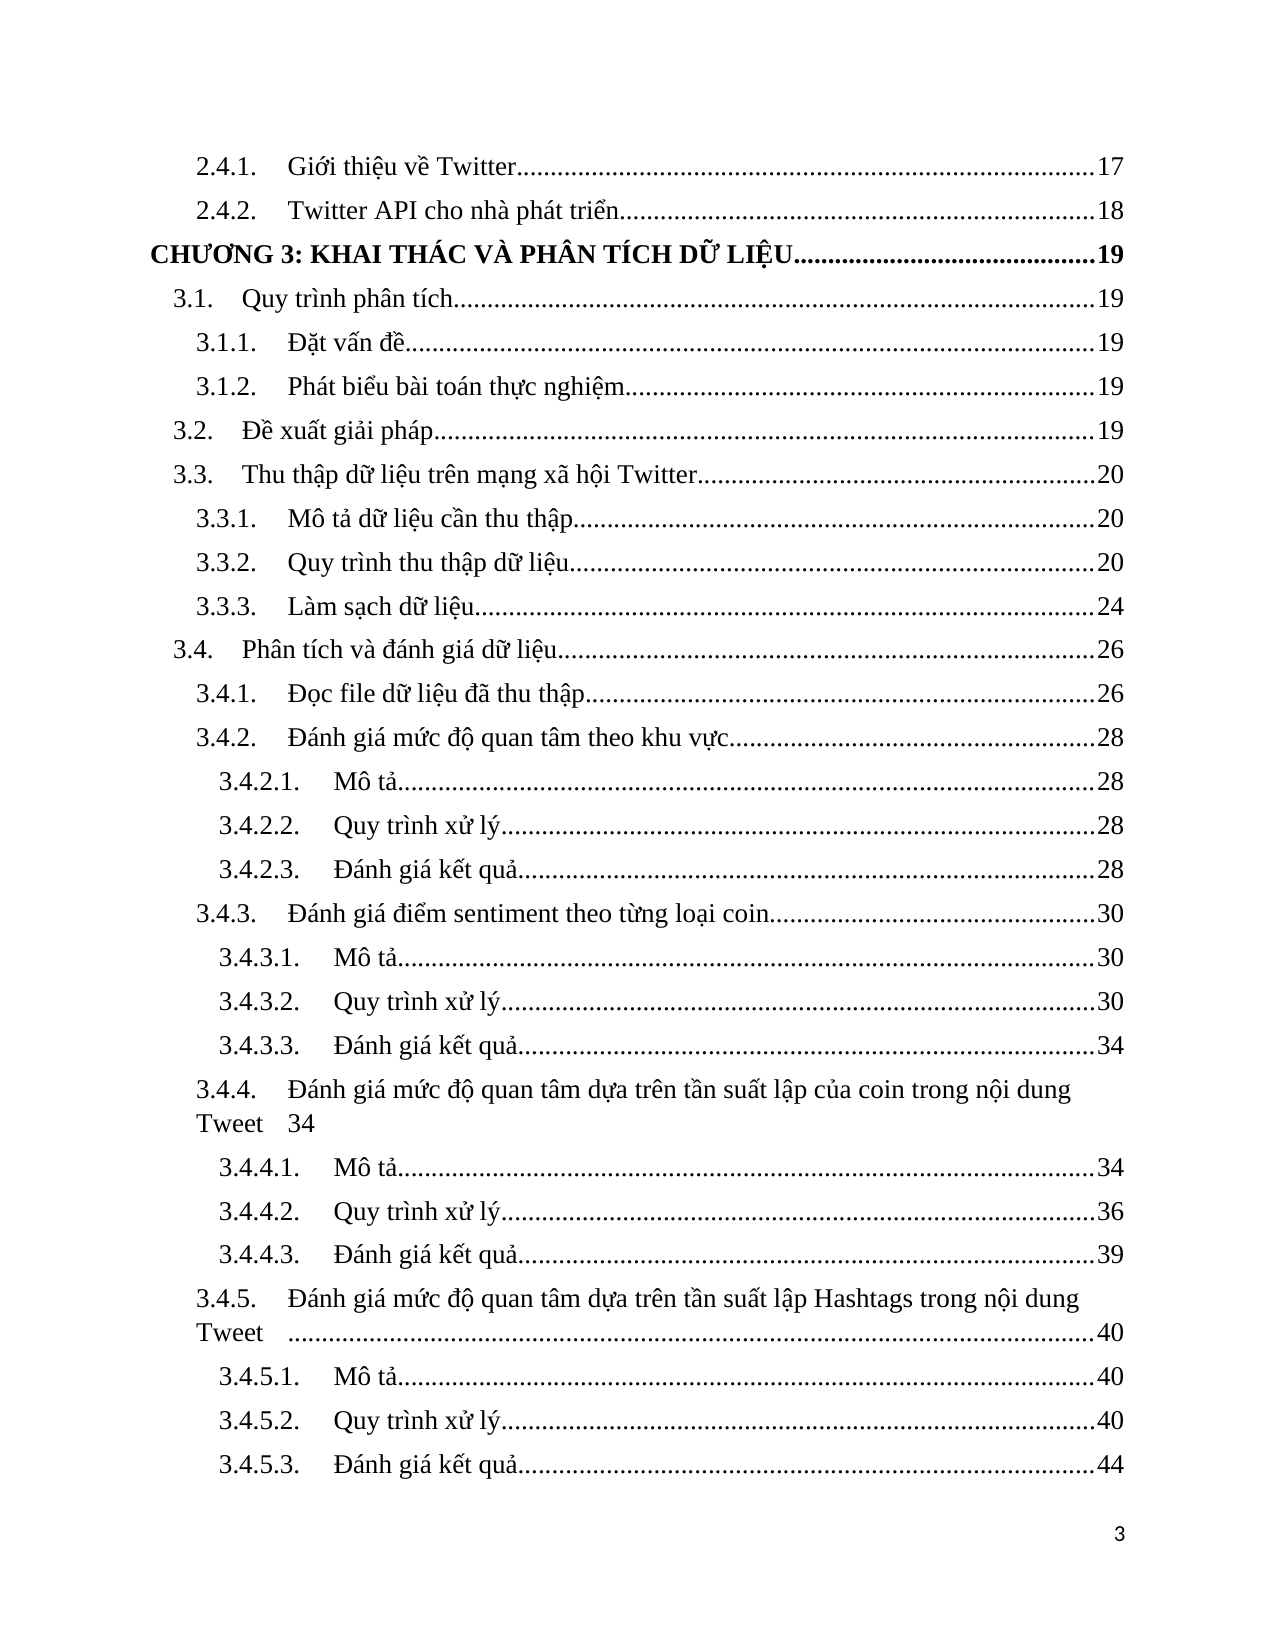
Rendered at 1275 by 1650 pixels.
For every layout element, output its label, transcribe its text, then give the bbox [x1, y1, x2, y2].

text 3.4.2.3. Đánh giá kết quả 28 [219, 853, 1125, 884]
text 3.4.2.1. Mô tả 28 [219, 765, 1125, 797]
text 3.4.3.1. Mô tả 30 [219, 941, 1125, 972]
text 3.4.5.1. Mô tả 40 [219, 1360, 1125, 1391]
text 3.3.3. Làm sạch dữ liệu 24 [196, 589, 1125, 621]
text 3.4. Phân tích và đánh giá dữ liệu 26 [173, 633, 1125, 665]
text 3.4.1. Đọc file dữ liệu đã thu thập 26 [196, 677, 1125, 709]
text 3.2. Đề xuất giải pháp 19 [173, 414, 1125, 445]
text 3.4.2.2. Quy trình xử lý 28 [219, 809, 1125, 841]
text 2.4.1. Giới thiệu về Twitter 17 [196, 150, 1125, 181]
text 3.1.2. Phát biểu bài toán thực nghiệm 19 [196, 370, 1125, 401]
text 3.4.5.2. Quy trình xử lý 40 [219, 1404, 1125, 1435]
text 3.4.5. Đánh giá mức độ quan tâm dựa trên tần suất lập Hashtags trong nội dung Tweet 40 [196, 1282, 1125, 1347]
text 3.4.3.2. Quy trình xử lý 30 [219, 985, 1125, 1016]
text 3.4.3. Đánh giá điểm sentiment theo từng loại coin 30 [196, 897, 1125, 928]
text 3.4.3.3. Đánh giá kết quả 34 [219, 1029, 1125, 1060]
text 3.3.2. Quy trình thu thập dữ liệu 20 [196, 546, 1125, 577]
text 3.1. Quy trình phân tích 19 [173, 282, 1125, 313]
text 3.4.5.3. Đánh giá kết quả 44 [219, 1448, 1125, 1479]
text 3.4.4.3. Đánh giá kết quả 39 [219, 1238, 1125, 1270]
text 3.4.4.2. Quy trình xử lý 36 [219, 1194, 1125, 1226]
text 3.4.2. Đánh giá mức độ quan tâm theo khu vực 28 [196, 721, 1125, 753]
text 3.4.4. Đánh giá mức độ quan tâm dựa trên tần suất lập của coin trong nội dung Tweet 34 [196, 1073, 1125, 1138]
text 2.4.2. Twitter API cho nhà phát triển 18 [196, 194, 1125, 225]
text 3.3.1. Mô tả dữ liệu cần thu thập 20 [196, 502, 1125, 533]
text 3.3. Thu thập dữ liệu trên mạng xã hội Twitter 20 [173, 458, 1125, 489]
text CHƯƠNG 3: KHAI THÁC VÀ PHÂN TÍCH DỮ LIỆU 19 [150, 238, 1125, 269]
text 3.1.1. Đặt vấn đề 19 [196, 326, 1125, 357]
text 3.4.4.1. Mô tả 34 [219, 1151, 1125, 1182]
